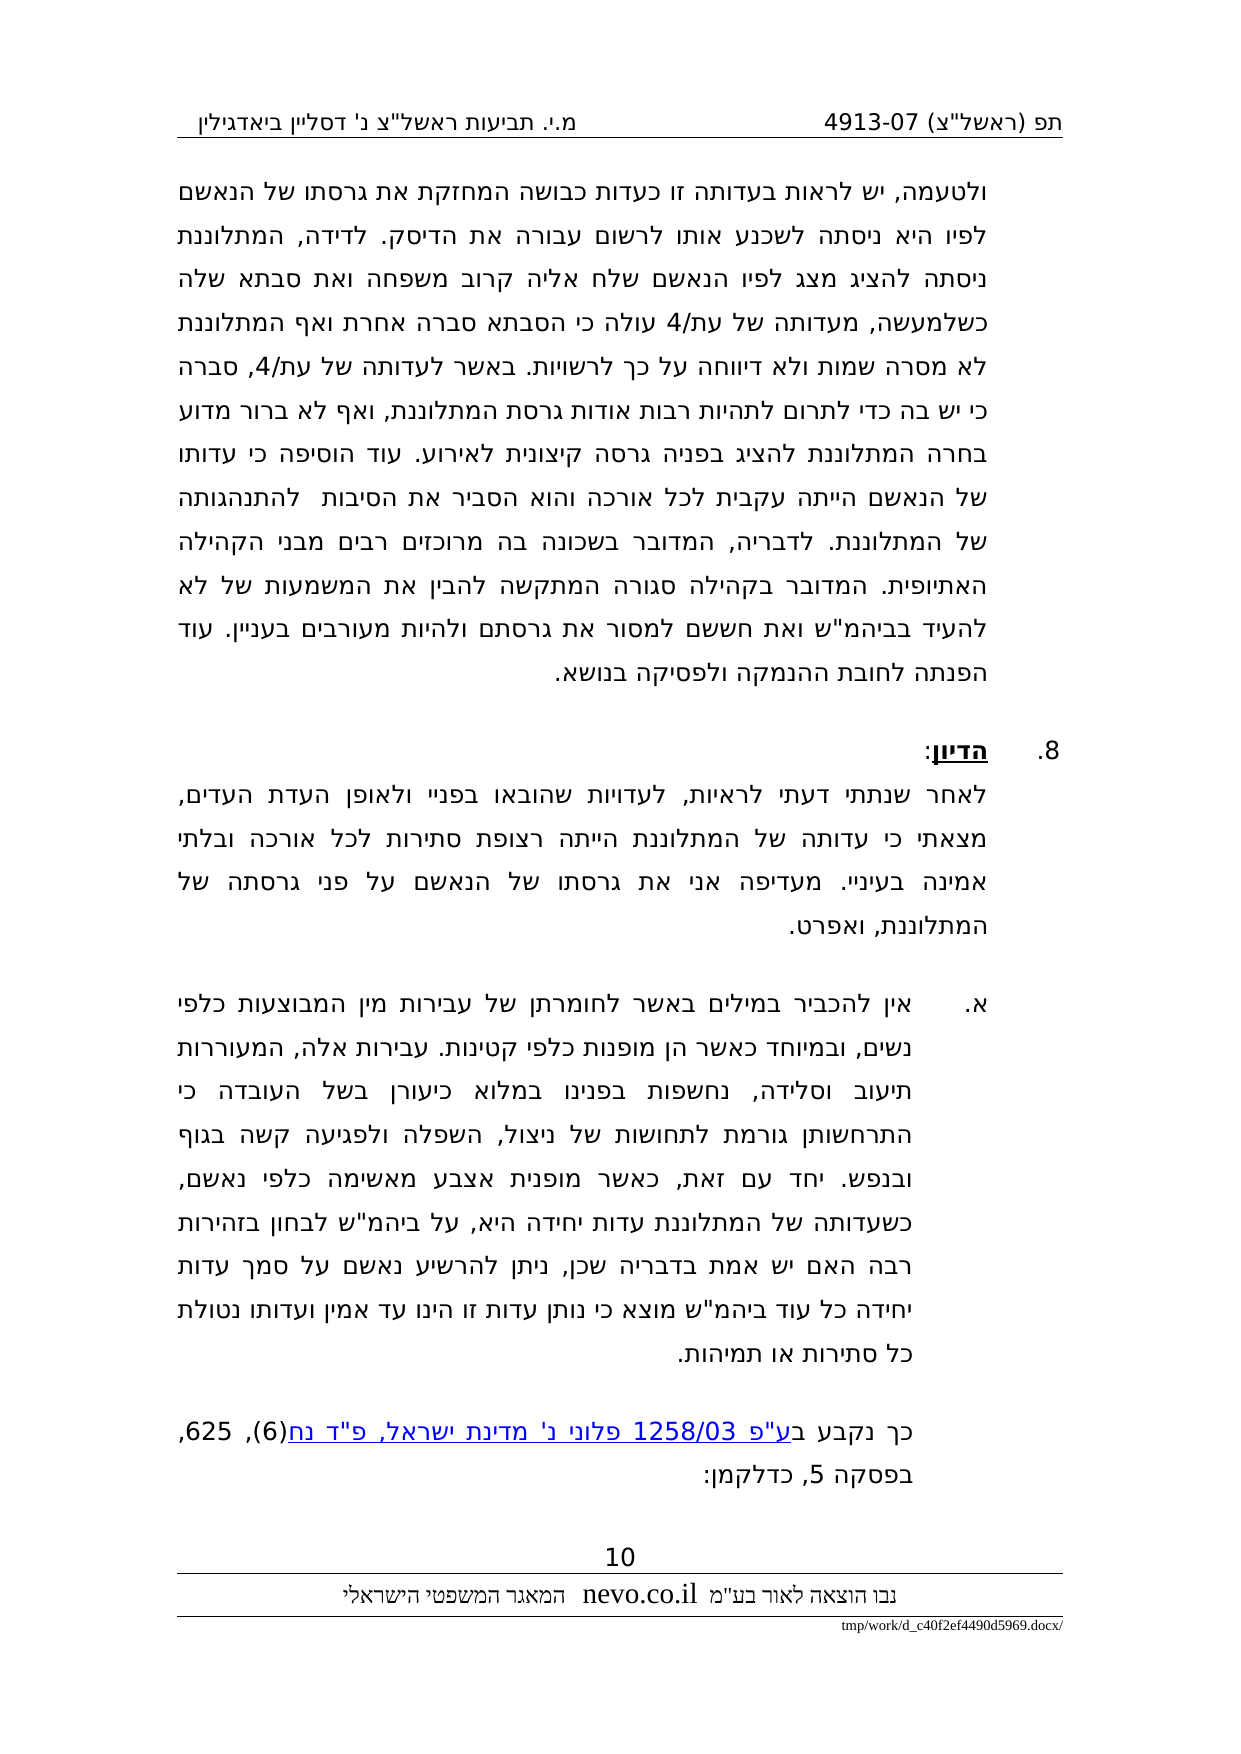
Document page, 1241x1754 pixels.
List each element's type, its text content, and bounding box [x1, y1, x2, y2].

text 8. הדיון: [177, 736, 1060, 765]
text א. אין להכביר במילים באשר לחומרתן של עבירות מין המבוצעות כלפי נשים, ובמיוחד כאשר הן מופנות כלפי קטינות. עבירות אלה, המעוררות תיעוב וסלידה, נחשפות בפנינו במלוא כיעורן בשל העובדה כי התרחשותן גורמת לתחושות של ניצול, השפלה ולפגיעה קשה בגוף ובנפש. יחד עם זאת, כאשר מופנית אצבע מאשימה כלפי נאשם, כשעדותה של המתלוננת עדות יחידה היא, על ביהמ"ש לבחון בזהירות רבה האם יש אמת בדבריה שכן, ניתן להרשיע נאשם על סמך עדות יחידה כל עוד ביהמ"ש מוצא כי נותן עדות זו הינו עד אמין ועדותו נטולת כל סתירות או תמיהות. [177, 989, 988, 1368]
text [177, 177, 988, 688]
text כך נקבע בע"פ 1258/03 פלוני נ' מדינת ישראל, פ"ד נח(6), 625, בפסקה 5, כדלקמן: [177, 1417, 913, 1490]
text לאחר שנתתי דעתי לראיות, לעדויות שהובאו בפניי ולאופן העדת העדים, מצאתי כי עדותה של המתלוננת הייתה רצופת סתירות לכל אורכה ובלתי אמינה בעיניי. מעדיפה אני את גרסתו של הנאשם על פני גרסתה של המתלוננת, ואפרט. [177, 780, 988, 940]
